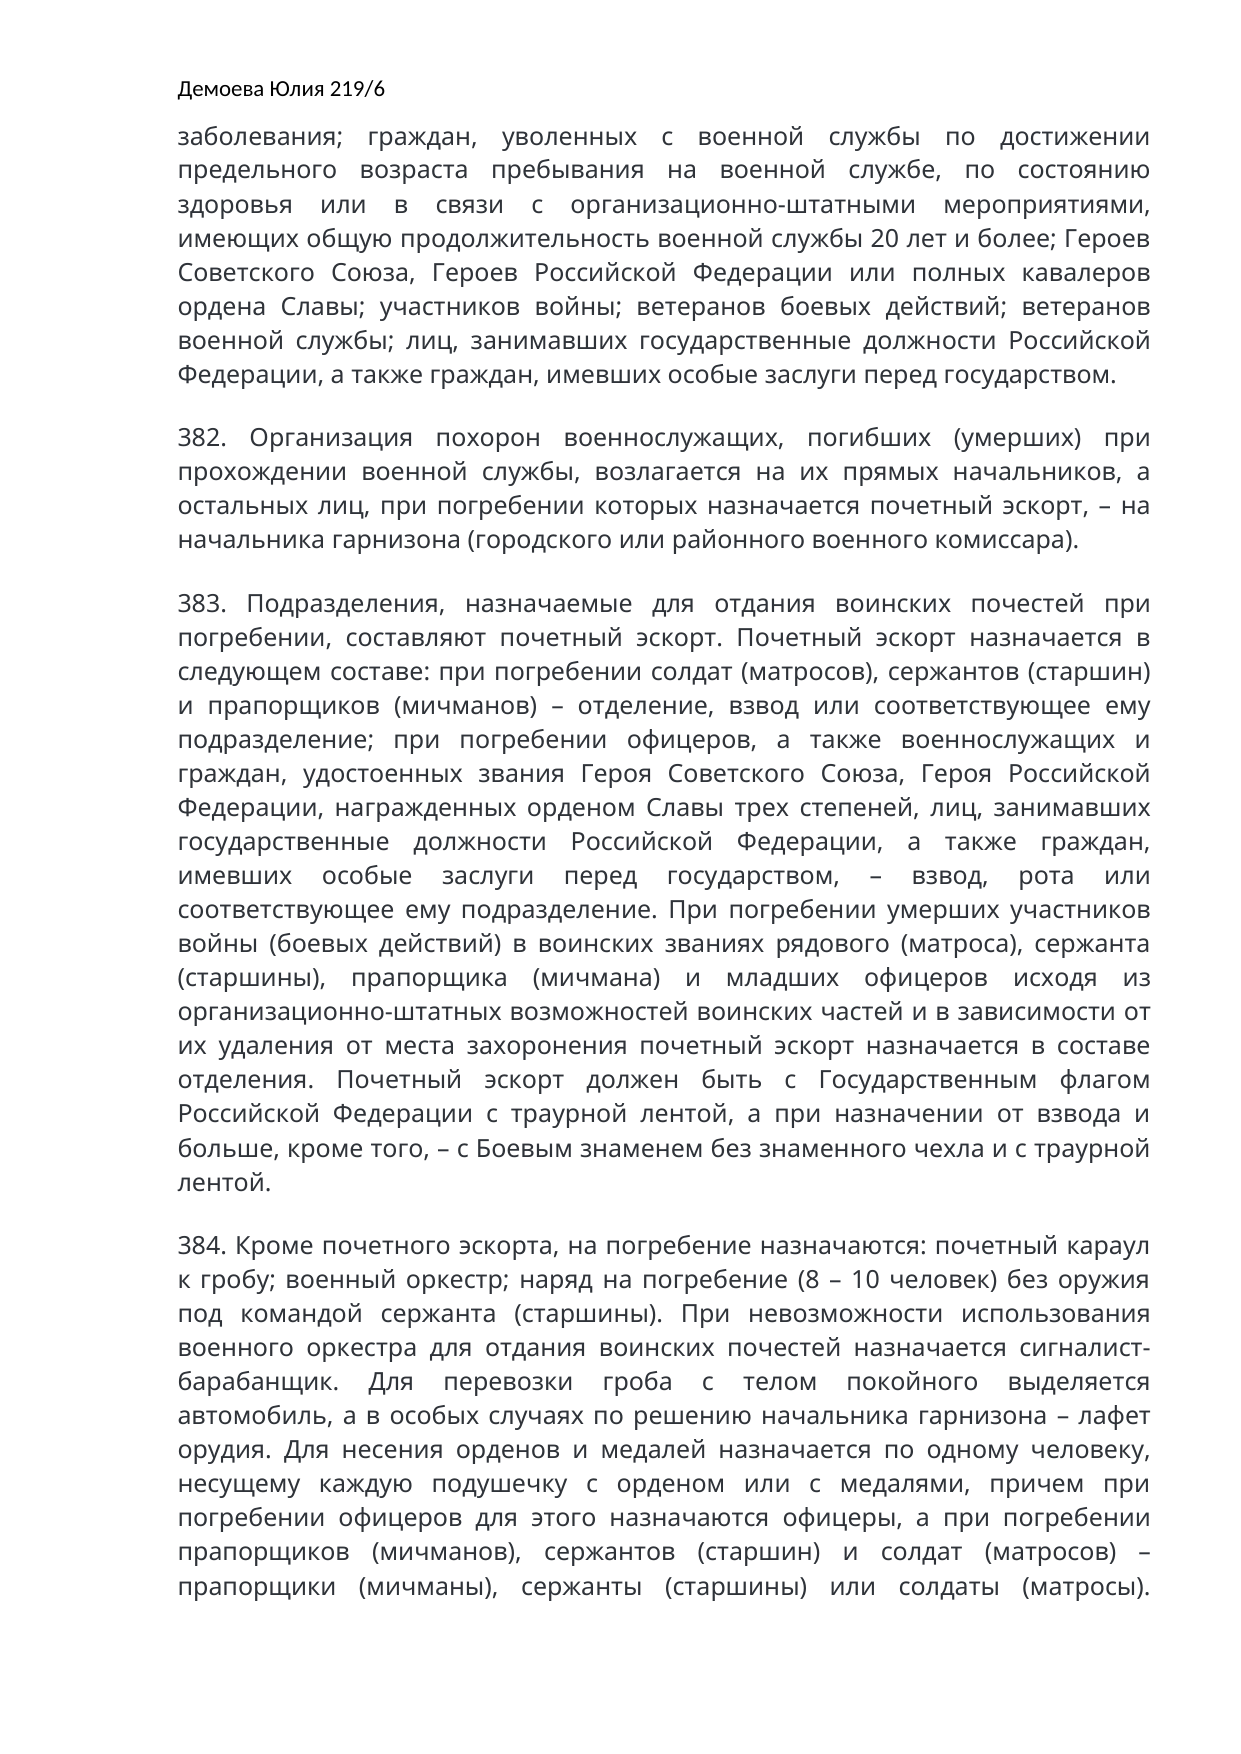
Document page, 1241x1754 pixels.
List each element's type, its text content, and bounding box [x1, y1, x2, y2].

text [177, 1227, 1152, 1602]
text 383. Подразделения, назначаемые для отдания воинских почестей при погребении, составляют почетный эскорт. Почетный эскорт назначается в следующем составе: при погребении солдат (матросов), сержантов (старшин) и прапорщиков (мичманов) – отделение, взвод или соответствующее ему подразделение; при погребении офицеров, а также военнослужащих и граждан, удостоенных звания Героя Советского Союза, Героя Российской Федерации, награжденных орденом Славы трех степеней, лиц, занимавших государственные должности Российской Федерации, а также граждан, имевших особые заслуги перед государством, – взвод, рота или соответствующее ему подразделение. При погребении умерших участников войны (боевых действий) в воинских званиях рядового (матроса), сержанта (старшины), прапорщика (мичмана) и младших офицеров исходя из организационно-штатных возможностей воинских частей и в зависимости от их удаления от места захоронения почетный эскорт назначается в составе отделения. Почетный эскорт должен быть с Государственным флагом Российской Федерации с траурной лентой, а при назначении от взвода и больше, кроме того, – с Боевым знаменем без знаменного чехла и с траурной лентой. [177, 585, 1152, 1198]
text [177, 118, 1152, 391]
text 382. Организация похорон военнослужащих, погибших (умерших) при прохождении военной службы, возлагается на их прямых начальников, а остальных лиц, при погребении которых назначается почетный эскорт, – на начальника гарнизона (городского или районного военного комиссара). [177, 420, 1152, 556]
